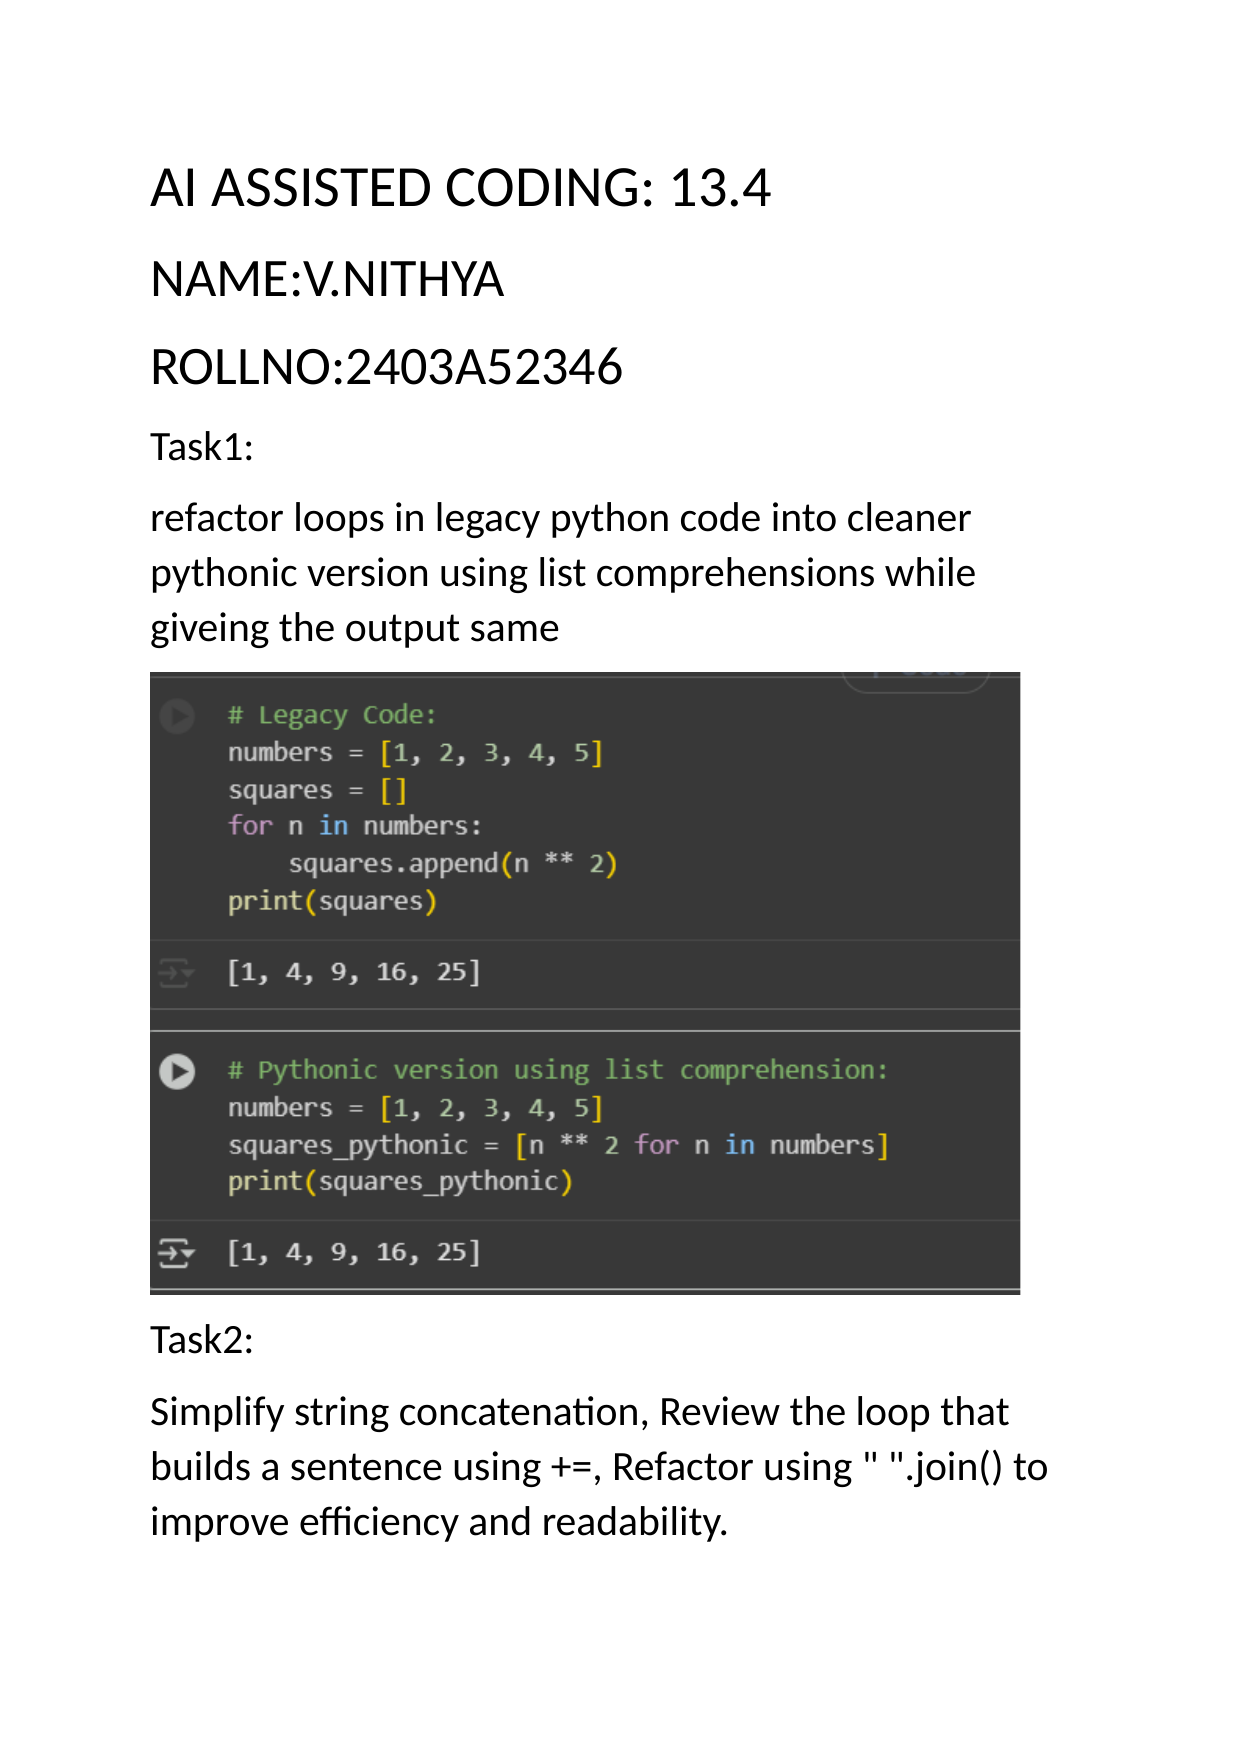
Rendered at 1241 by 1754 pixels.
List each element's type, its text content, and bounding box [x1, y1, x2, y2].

text Simplify string concatenation, Review the loop that builds a sentence using +=, Refactor using " ".join() to improve efficiency and readability. [150, 1385, 1090, 1546]
text AI ASSISTED CODING: 13.4 [150, 150, 1090, 221]
text ROLLNO:2403A52346 [150, 332, 1090, 398]
text refactor loops in legacy python code into cleaner pythonic version using list comprehensions while giveing the output same [150, 491, 1090, 652]
text NAME:V.NITHYA [150, 243, 1090, 310]
text Task1: [150, 419, 1090, 470]
picture [150, 672, 1021, 1295]
text Task2: [150, 1313, 1090, 1364]
